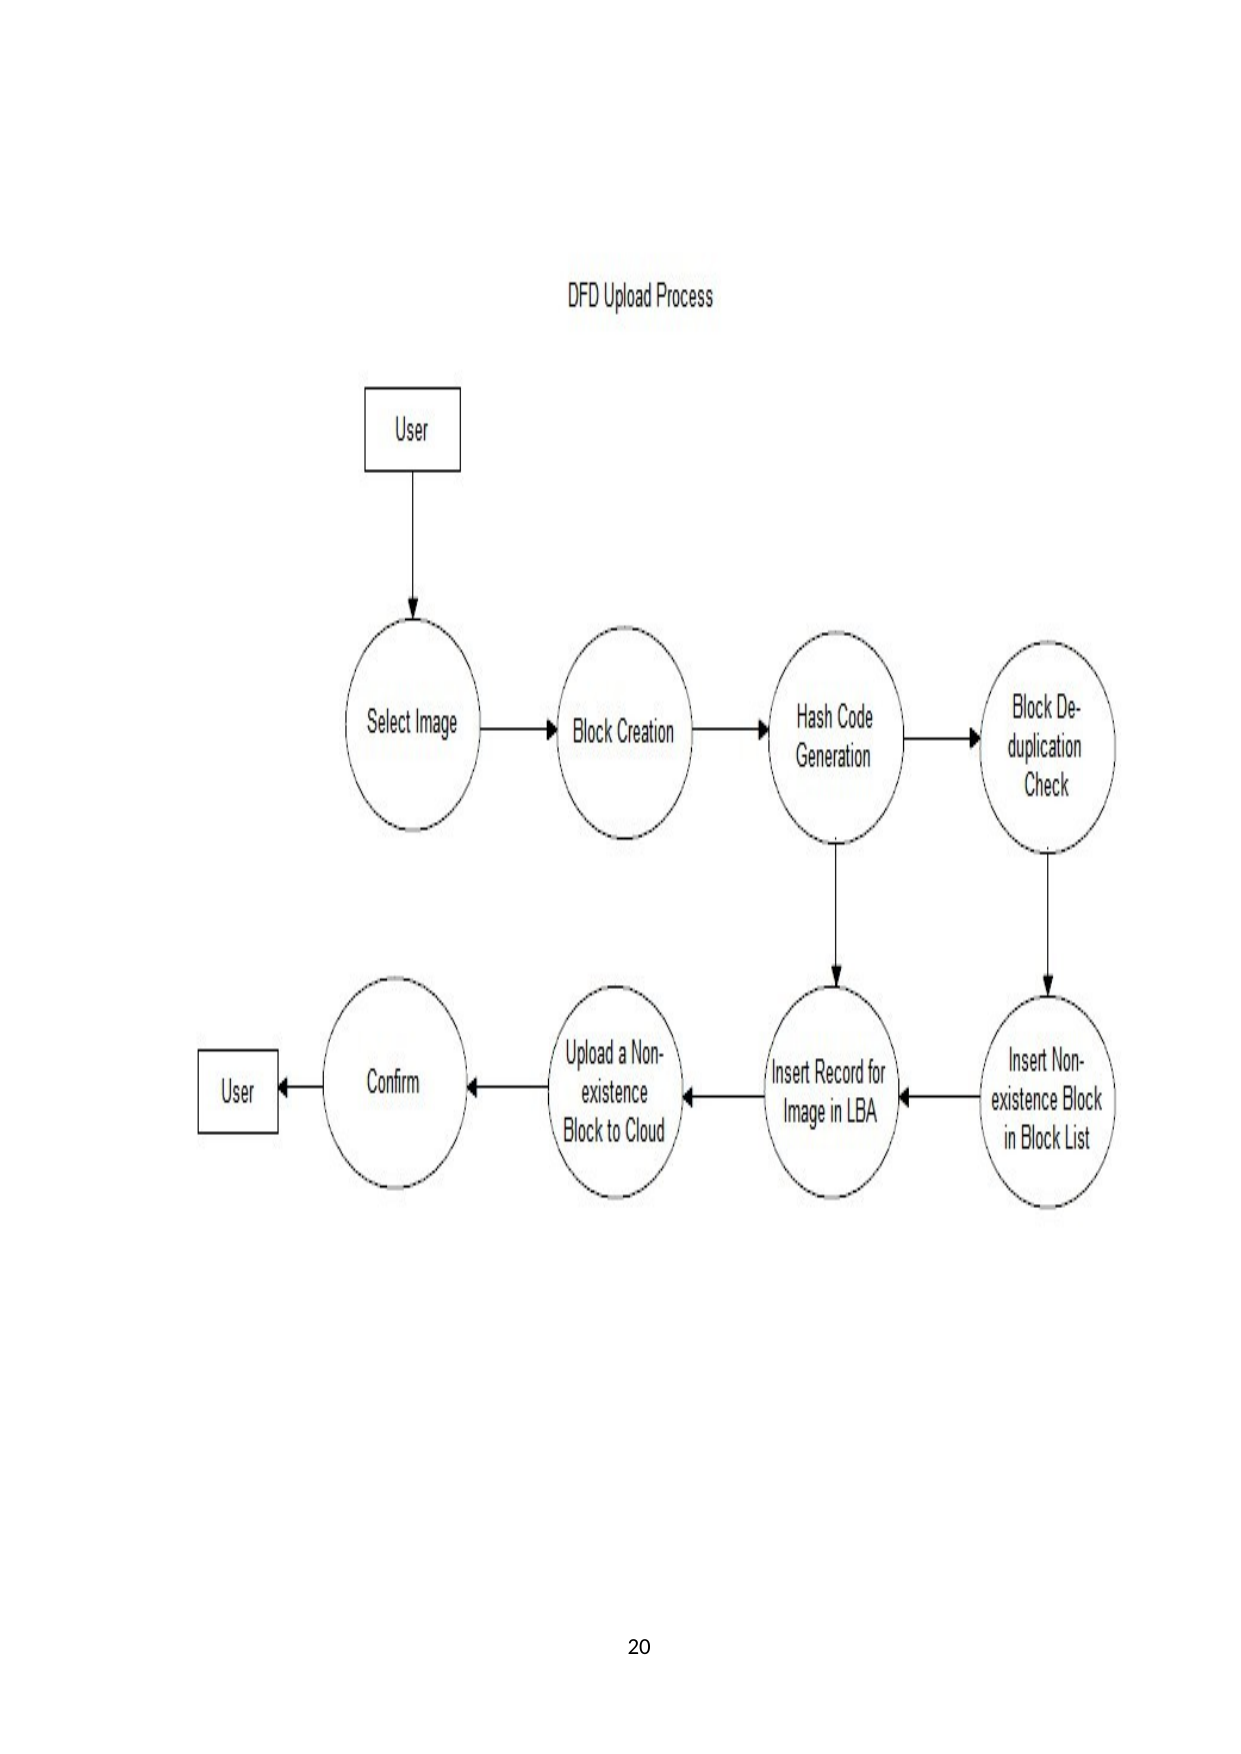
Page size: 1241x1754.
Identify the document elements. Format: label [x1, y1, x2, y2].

picture [187, 177, 1133, 1281]
